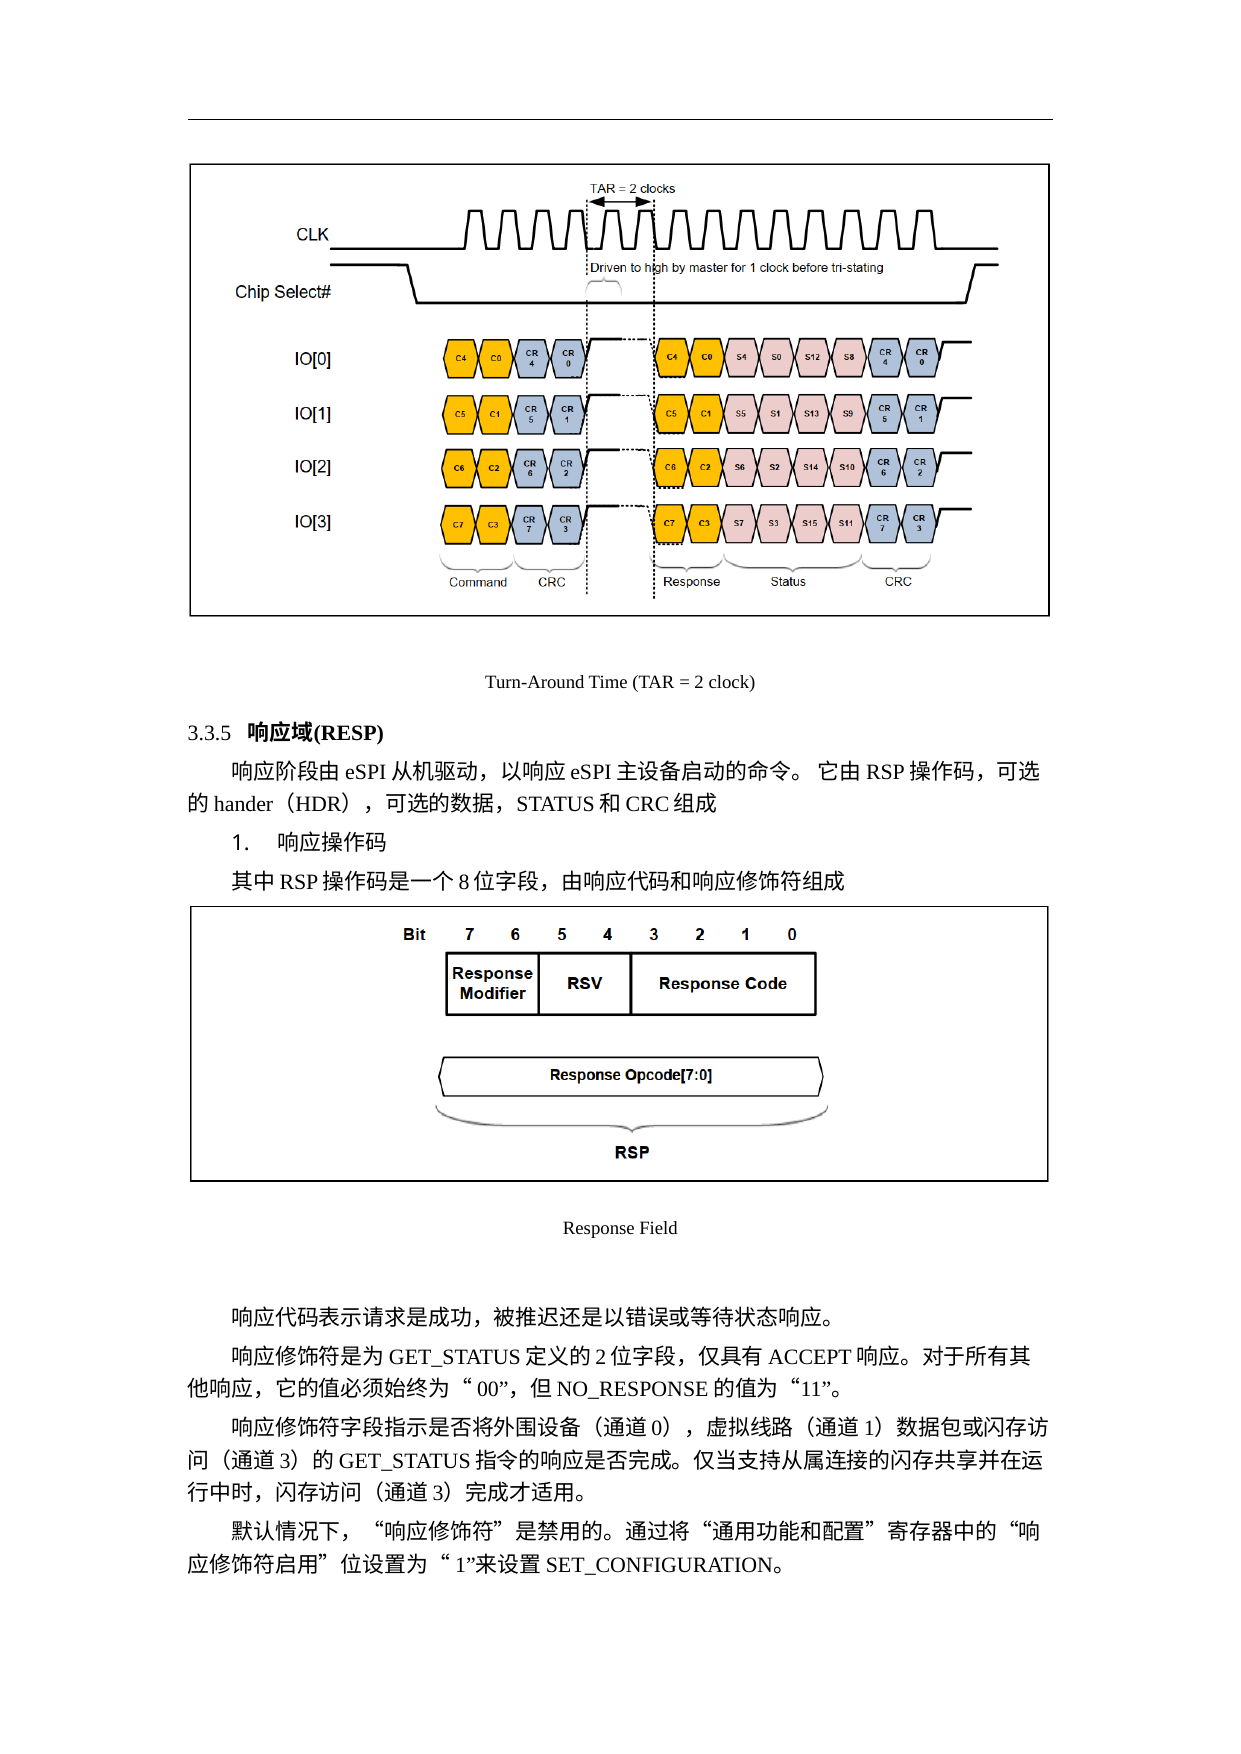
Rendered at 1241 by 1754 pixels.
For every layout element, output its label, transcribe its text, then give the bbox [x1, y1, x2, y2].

text 其中RSP操作码是一个8位字段，由响应代码和响应修饰符组成 [187, 864, 1053, 896]
text Turn-Around Time (TAR = 2 clock) [187, 665, 1053, 698]
subtitle 响应域(RESP) [187, 714, 1053, 747]
text Response Field [187, 1211, 1053, 1244]
text 响应阶段由eSPI从机驱动，以响应eSPI主设备启动的命令。 它由RSP操作码，可选的hander（HDR），可选的数据，STATUS和CRC组成 [187, 753, 1053, 818]
picture [187, 902, 1053, 1187]
picture [187, 162, 1053, 619]
subtitle 响应操作码 [187, 825, 1053, 857]
text 响应修饰符是为GET_STATUS定义的2位字段，仅具有ACCEPT响应。对于所有其他响应，它的值必须始终为“ 00”，但NO_RESPONSE的值为“11”。 [187, 1338, 1053, 1403]
text 响应修饰符字段指示是否将外围设备（通道0），虚拟线路（通道1）数据包或闪存访问（通道3）的GET_STATUS指令的响应是否完成。仅当支持从属连接的闪存共享并在运行中时，闪存访问（通道3）完成才适用。 [187, 1410, 1053, 1507]
text 响应代码表示请求是成功，被推迟还是以错误或等待状态响应。 [187, 1299, 1053, 1332]
text 默认情况下，“响应修饰符”是禁用的。通过将“通用功能和配置”寄存器中的“响应修饰符启用”位设置为“ 1”来设置SET_CONFIGURATION。 [187, 1514, 1053, 1579]
